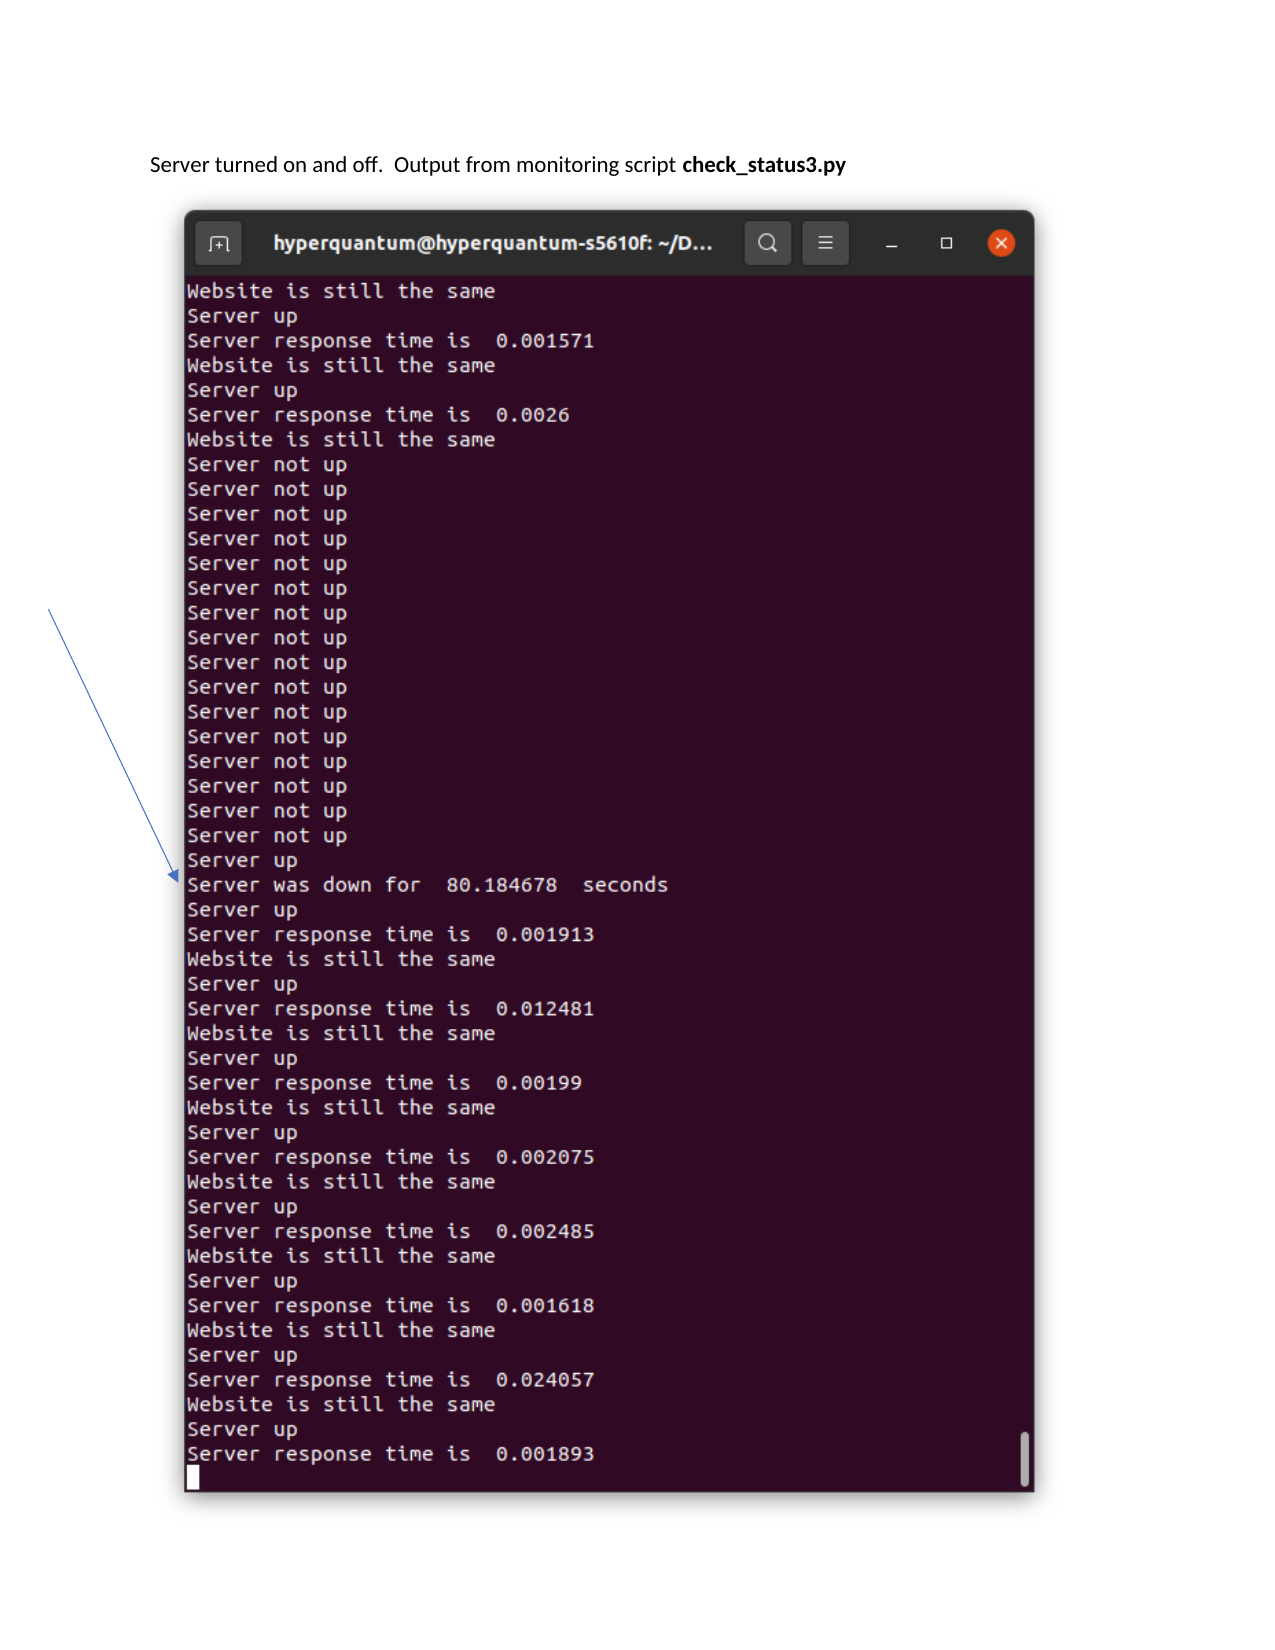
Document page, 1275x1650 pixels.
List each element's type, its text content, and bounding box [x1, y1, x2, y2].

picture [150, 180, 1069, 1531]
